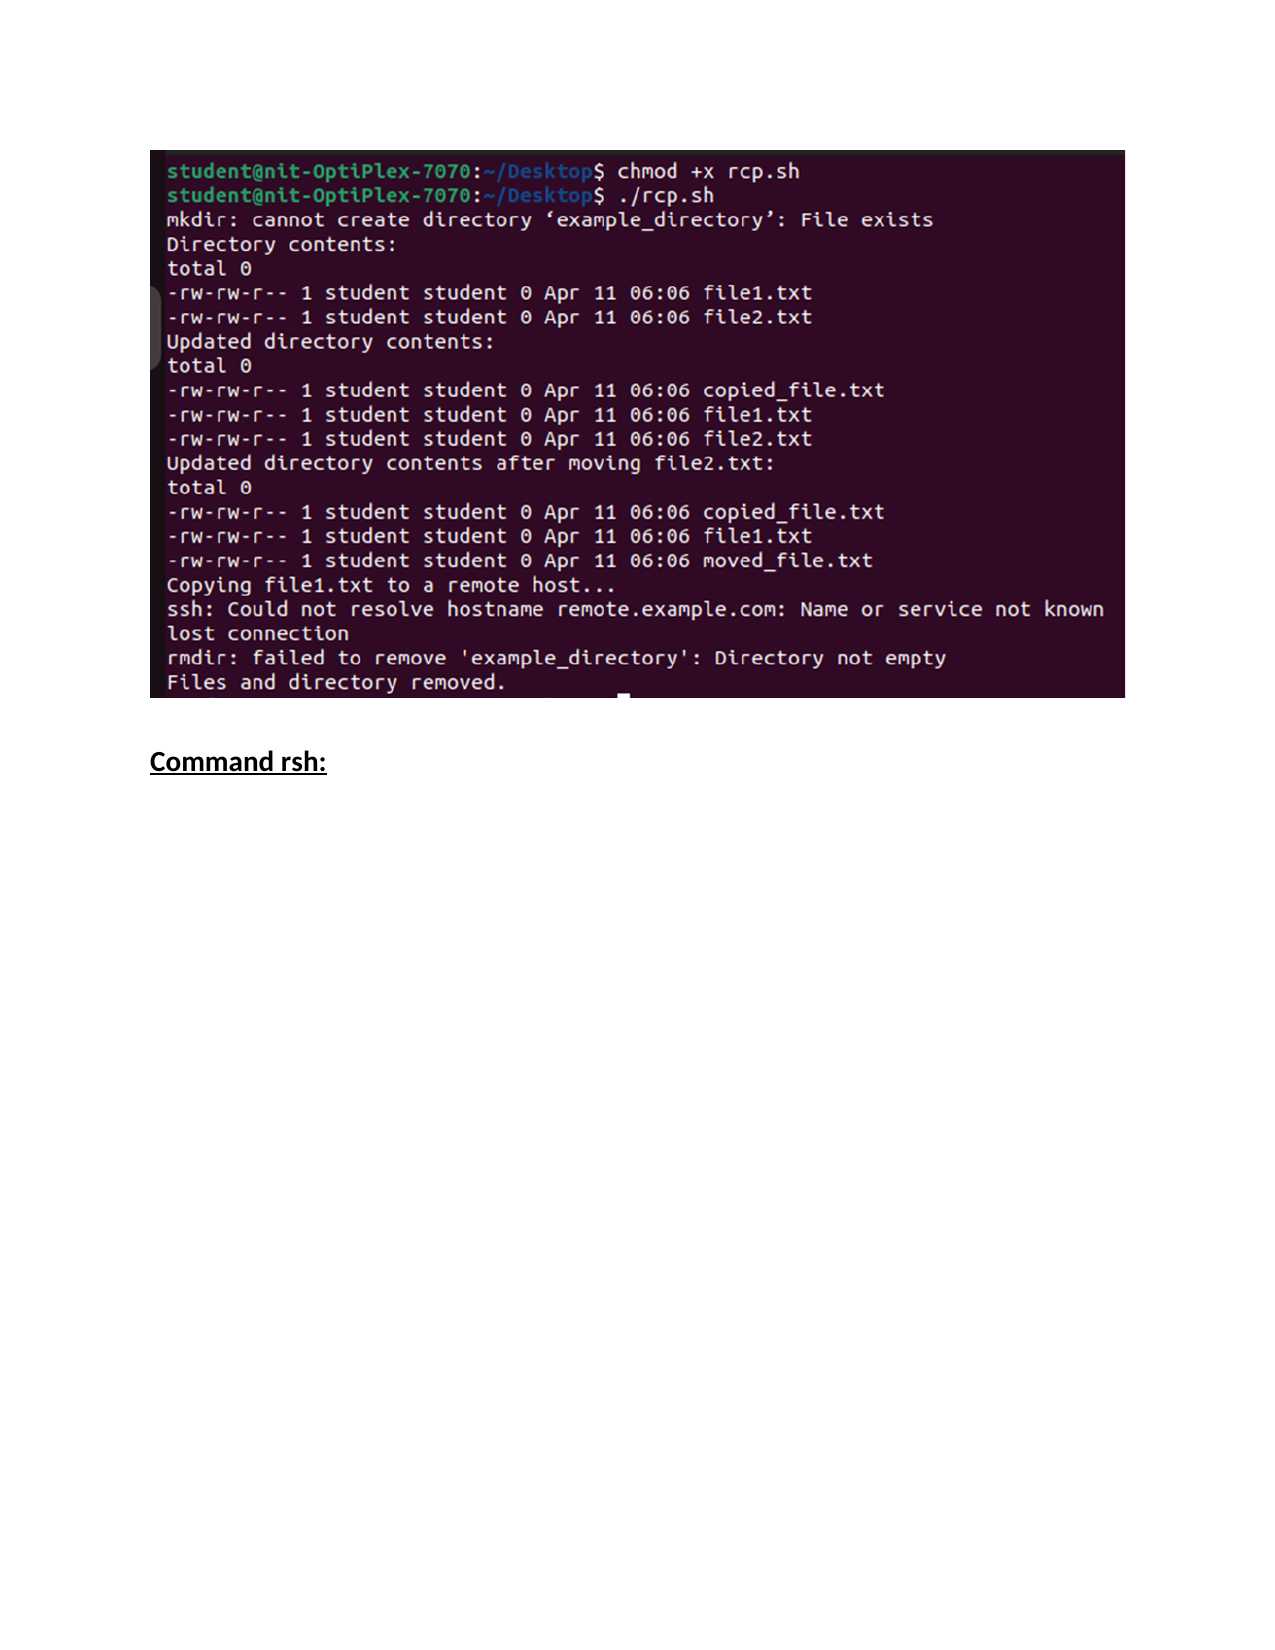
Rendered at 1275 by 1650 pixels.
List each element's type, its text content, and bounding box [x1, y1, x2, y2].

picture [150, 150, 1125, 698]
text Command rsh: [150, 743, 1125, 778]
